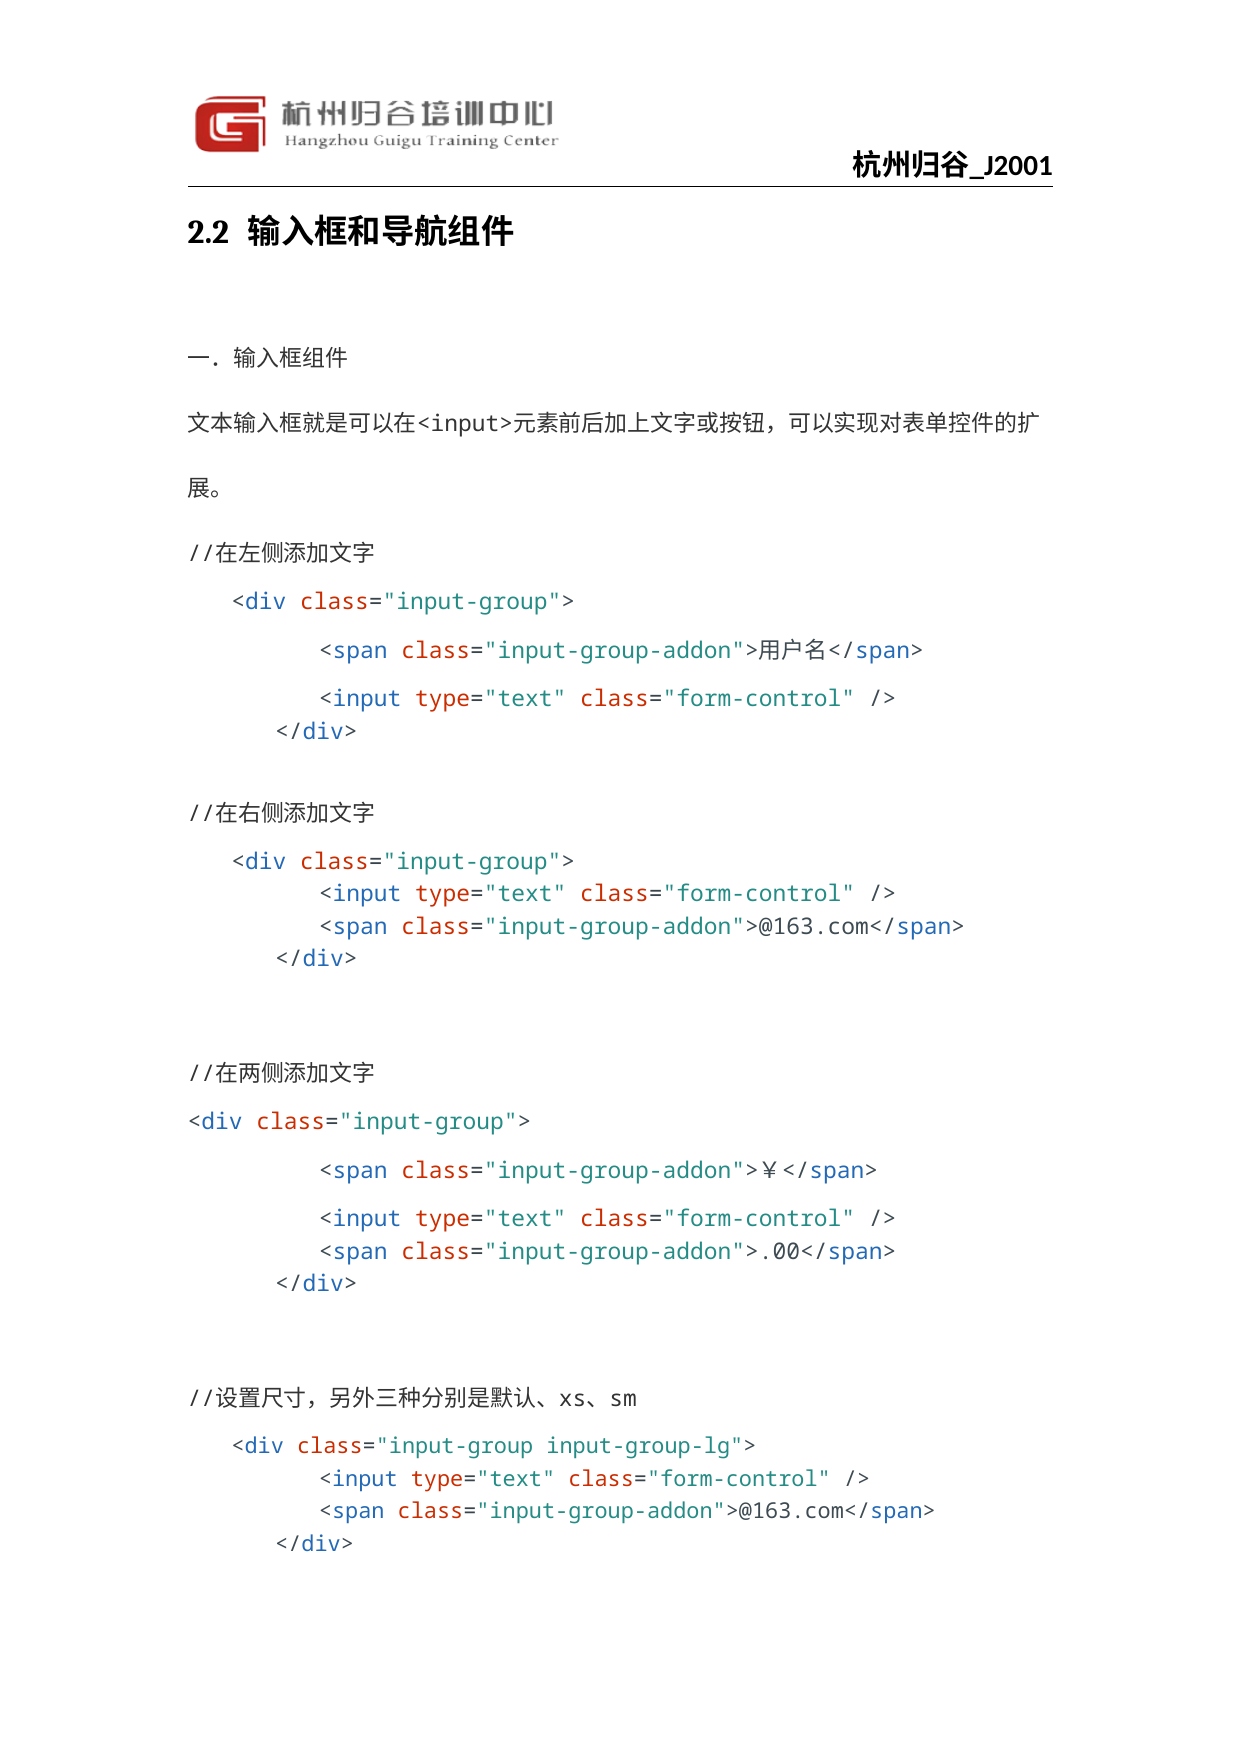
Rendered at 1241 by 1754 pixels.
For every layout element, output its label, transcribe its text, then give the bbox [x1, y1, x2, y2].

text <input type="text" class="form-control" /> [187, 682, 1053, 714]
text <span class="input-group-addon">.00</span> [187, 1234, 1053, 1267]
text //在两侧添加文字 [187, 1039, 1053, 1104]
text //在右侧添加文字 [187, 779, 1053, 844]
text <span class="input-group-addon">用户名</span> [187, 617, 1053, 682]
text <div class="input-group"> [187, 844, 1053, 877]
text <input type="text" class="form-control" /> [187, 1202, 1053, 1234]
text //设置尺寸，另外三种分别是默认、xs、sm [187, 1364, 1053, 1429]
text <span class="input-group-addon">￥</span> [187, 1137, 1053, 1202]
text <input type="text" class="form-control" /> [187, 877, 1053, 909]
picture [187, 88, 604, 176]
text </div> [187, 714, 1053, 747]
text <input type="text" class="form-control" /> [187, 1462, 1053, 1494]
text </div> [187, 1527, 1053, 1559]
text <span class="input-group-addon">@163.com</span> [187, 1494, 1053, 1527]
text <span class="input-group-addon">@163.com</span> [187, 909, 1053, 942]
text <div class="input-group"> [187, 584, 1053, 617]
text <div class="input-group input-group-lg"> [187, 1429, 1053, 1462]
text </div> [187, 942, 1053, 974]
text </div> [187, 1267, 1053, 1299]
subtitle 输入框和导航组件 [187, 197, 1053, 262]
text <div class="input-group"> [187, 1104, 1053, 1137]
text 一．输入框组件 文本输入框就是可以在<input>元素前后加上文字或按钮，可以实现对表单控件的扩 展。 //在左侧添加文字 [187, 324, 1053, 584]
